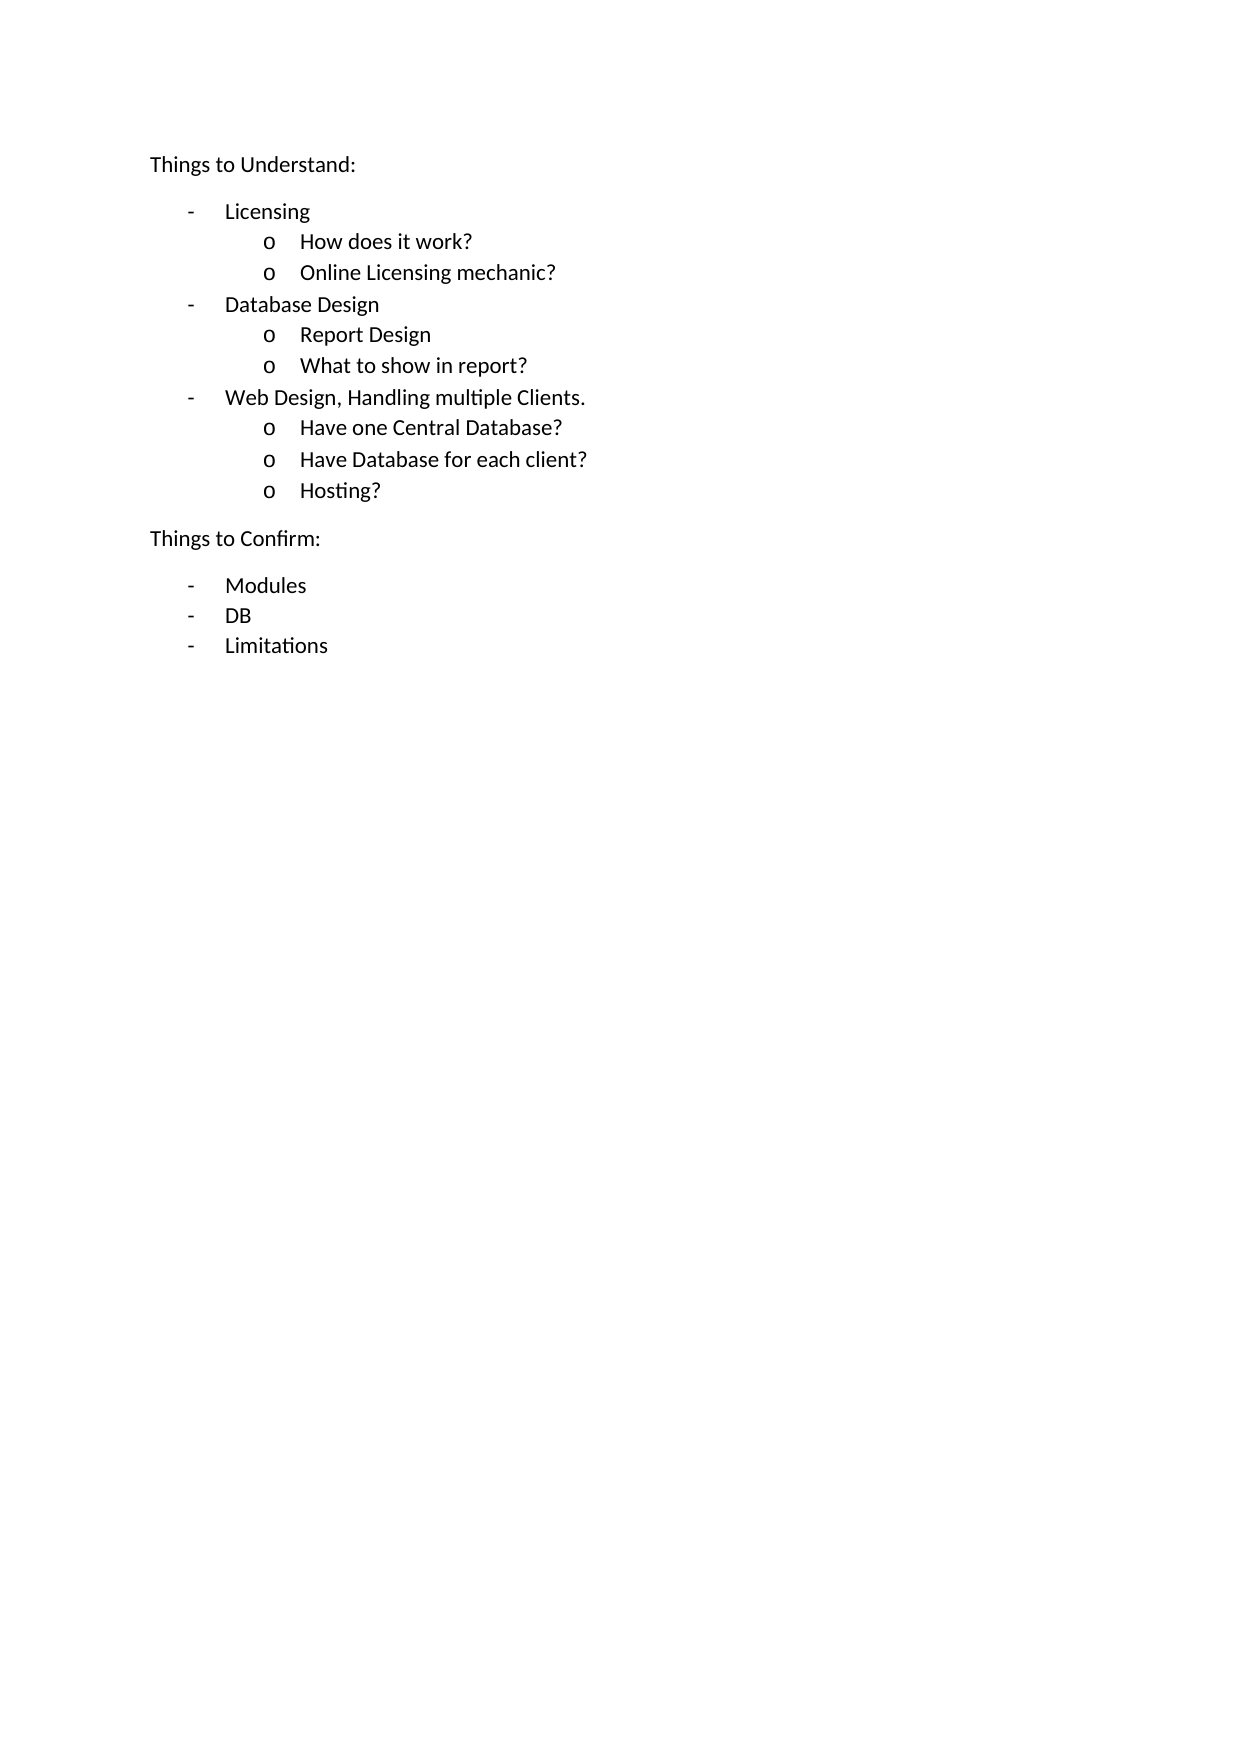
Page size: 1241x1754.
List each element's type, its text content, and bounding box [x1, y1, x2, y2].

list Report Design [262, 320, 1090, 349]
list Have one Central Database? [262, 413, 1090, 442]
list DB [187, 601, 1090, 629]
text Things to Confirm: [150, 524, 1090, 552]
list Hosting? [262, 476, 1090, 505]
list Modules [187, 571, 1090, 599]
list Web Design, Handling multiple Clients. [187, 383, 1090, 411]
list Licensing [187, 197, 1090, 225]
text Things to Understand: [150, 150, 1090, 178]
list Database Design [187, 290, 1090, 318]
list How does it work? [262, 227, 1090, 256]
list Limitations [187, 632, 1090, 660]
list What to show in report? [262, 352, 1090, 381]
list Online Licensing mechanic? [262, 258, 1090, 288]
list Have Database for each client? [262, 445, 1090, 474]
